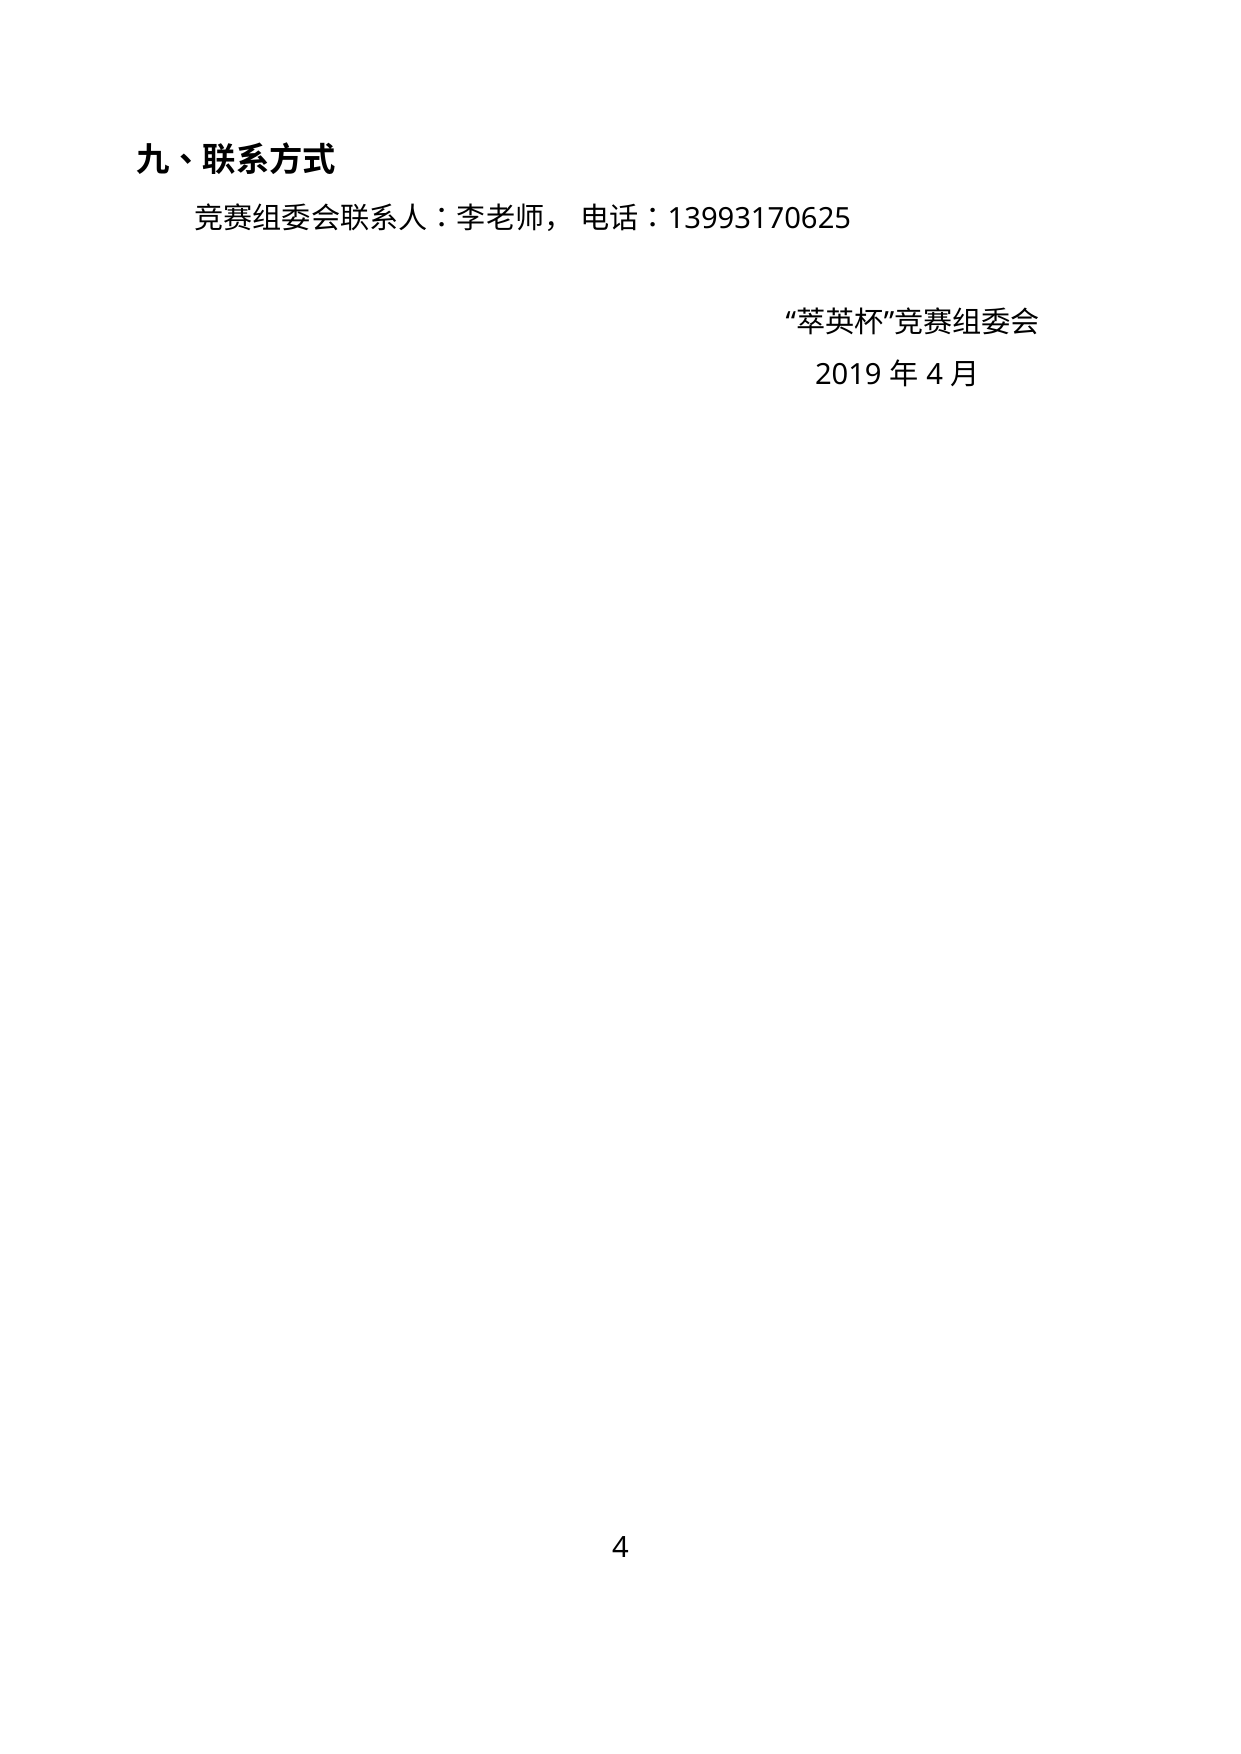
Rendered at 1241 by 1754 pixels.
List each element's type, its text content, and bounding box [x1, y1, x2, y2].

text 2019 年 4 月 [136, 353, 1104, 393]
text “萃英杯”竞赛组委会 [136, 301, 1046, 341]
text 九、联系方式 [136, 136, 1104, 181]
text 竞赛组委会联系人：李老师， 电话：13993170625 [136, 195, 1104, 237]
